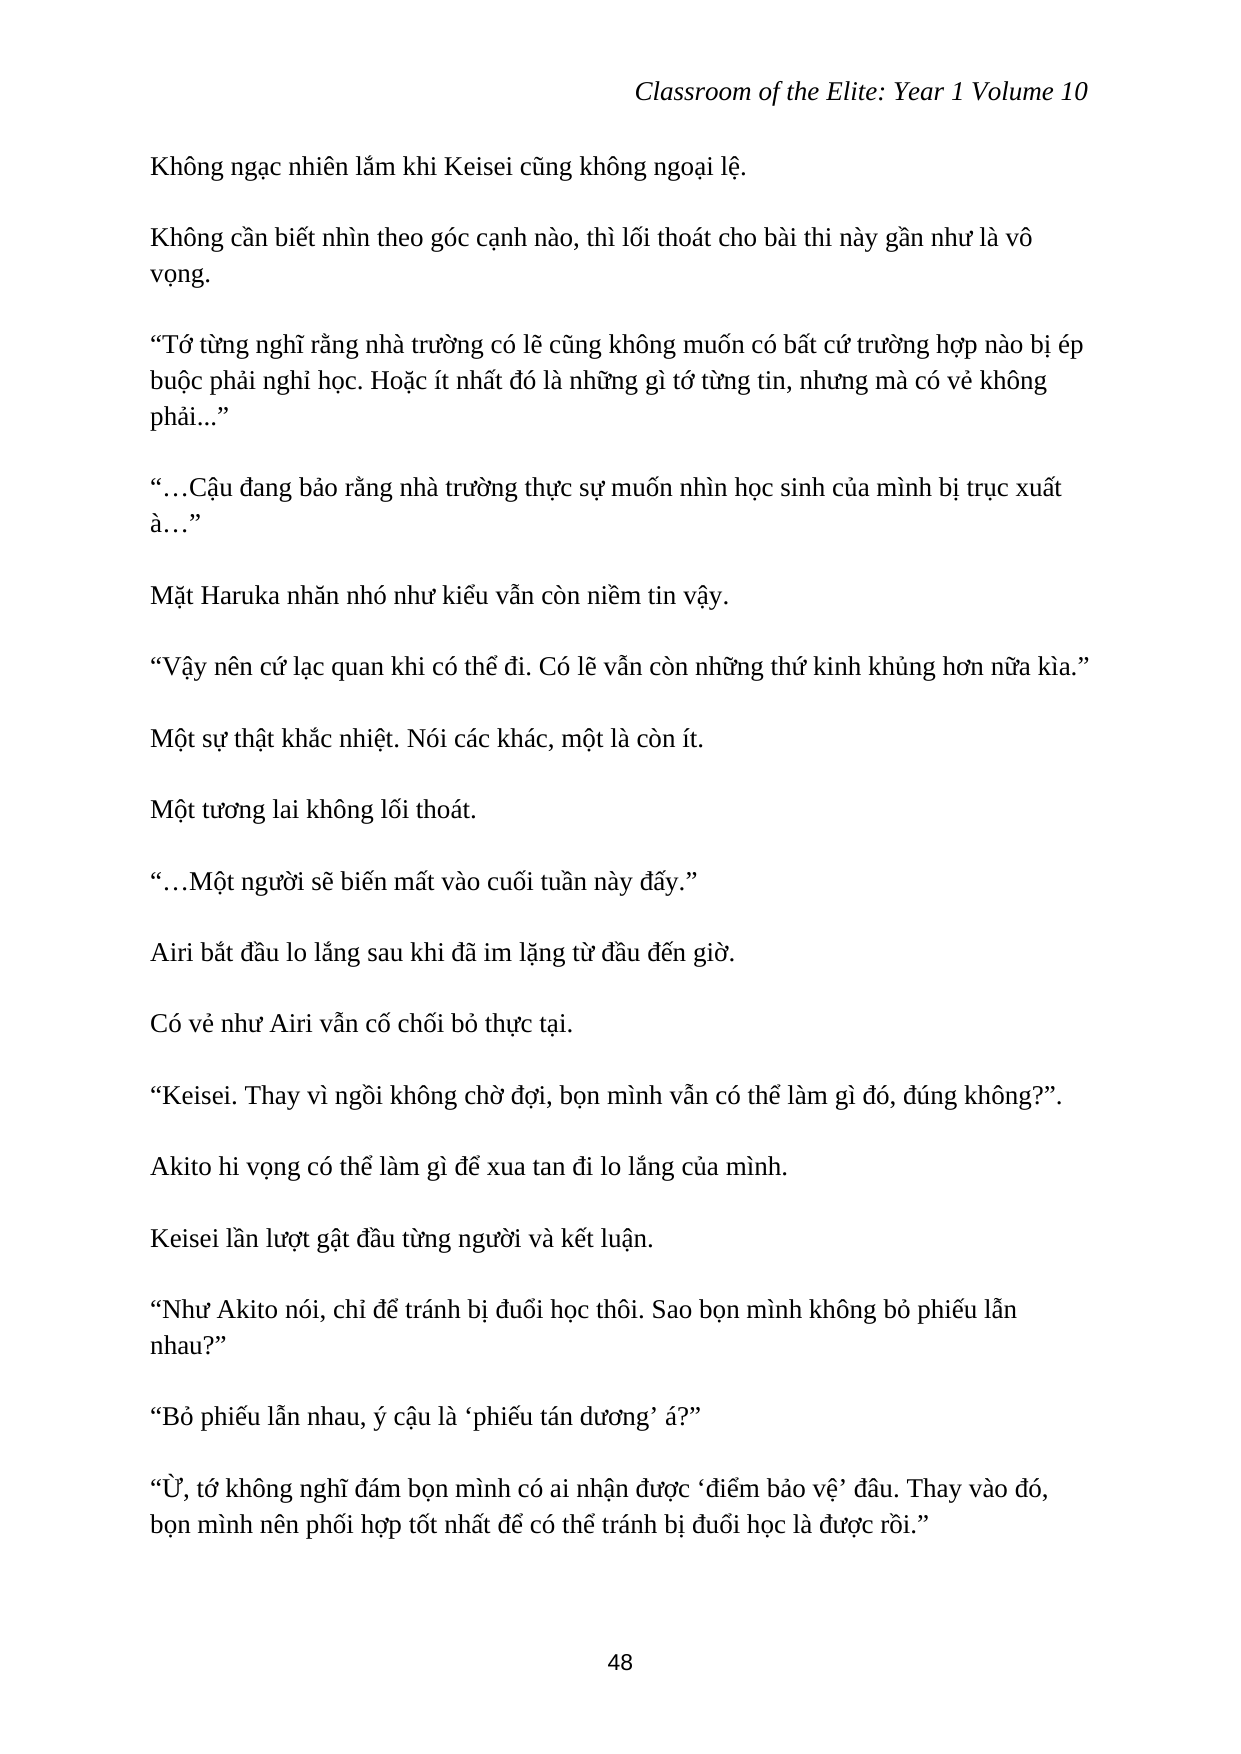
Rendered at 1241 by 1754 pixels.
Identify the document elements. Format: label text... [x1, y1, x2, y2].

text Keisei lần lượt gật đầu từng người và kết luận. [150, 1222, 1090, 1253]
text Mặt Haruka nhăn nhó như kiểu vẫn còn niềm tin vậy. [150, 579, 1090, 610]
text “Keisei. Thay vì ngồi không chờ đợi, bọn mình vẫn có thể làm gì đó, đúng không?”. [150, 1079, 1090, 1110]
text Có vẻ như Airi vẫn cố chối bỏ thực tại. [150, 1007, 1090, 1039]
text Airi bắt đầu lo lắng sau khi đã im lặng từ đầu đến giờ. [150, 936, 1090, 967]
text Một sự thật khắc nhiệt. Nói các khác, một là còn ít. [150, 722, 1090, 753]
text Không cần biết nhìn theo góc cạnh nào, thì lối thoát cho bài thi này gần như là vô vọng. [150, 221, 1090, 288]
text Akito hi vọng có thể làm gì để xua tan đi lo lắng của mình. [150, 1150, 1090, 1182]
text Một tương lai không lối thoát. [150, 793, 1090, 824]
text “Tớ từng nghĩ rằng nhà trường có lẽ cũng không muốn có bất cứ trường hợp nào bị ép buộc phải nghỉ học. Hoặc ít nhất đó là những gì tớ từng tin, nhưng mà có vẻ không phải...” [150, 329, 1090, 431]
text “Vậy nên cứ lạc quan khi có thể đi. Có lẽ vẫn còn những thứ kinh khủng hơn nữa kìa.” [150, 650, 1090, 681]
text “Ừ, tớ không nghĩ đám bọn mình có ai nhận được ‘điểm bảo vệ’ đâu. Thay vào đó, bọn mình nên phối hợp tốt nhất để có thể tránh bị đuổi học là được rồi.” [150, 1472, 1090, 1539]
text “…Cậu đang bảo rằng nhà trường thực sự muốn nhìn học sinh của mình bị trục xuất à…” [150, 472, 1090, 538]
text “…Một người sẽ biến mất vào cuối tuần này đấy.” [150, 864, 1090, 896]
text Không ngạc nhiên lắm khi Keisei cũng không ngoại lệ. [150, 150, 1090, 181]
text “Bỏ phiếu lẫn nhau, ý cậu là ‘phiếu tán dương’ á?” [150, 1401, 1090, 1432]
text “Như Akito nói, chỉ để tránh bị đuổi học thôi. Sao bọn mình không bỏ phiếu lẫn nhau?” [150, 1293, 1090, 1360]
